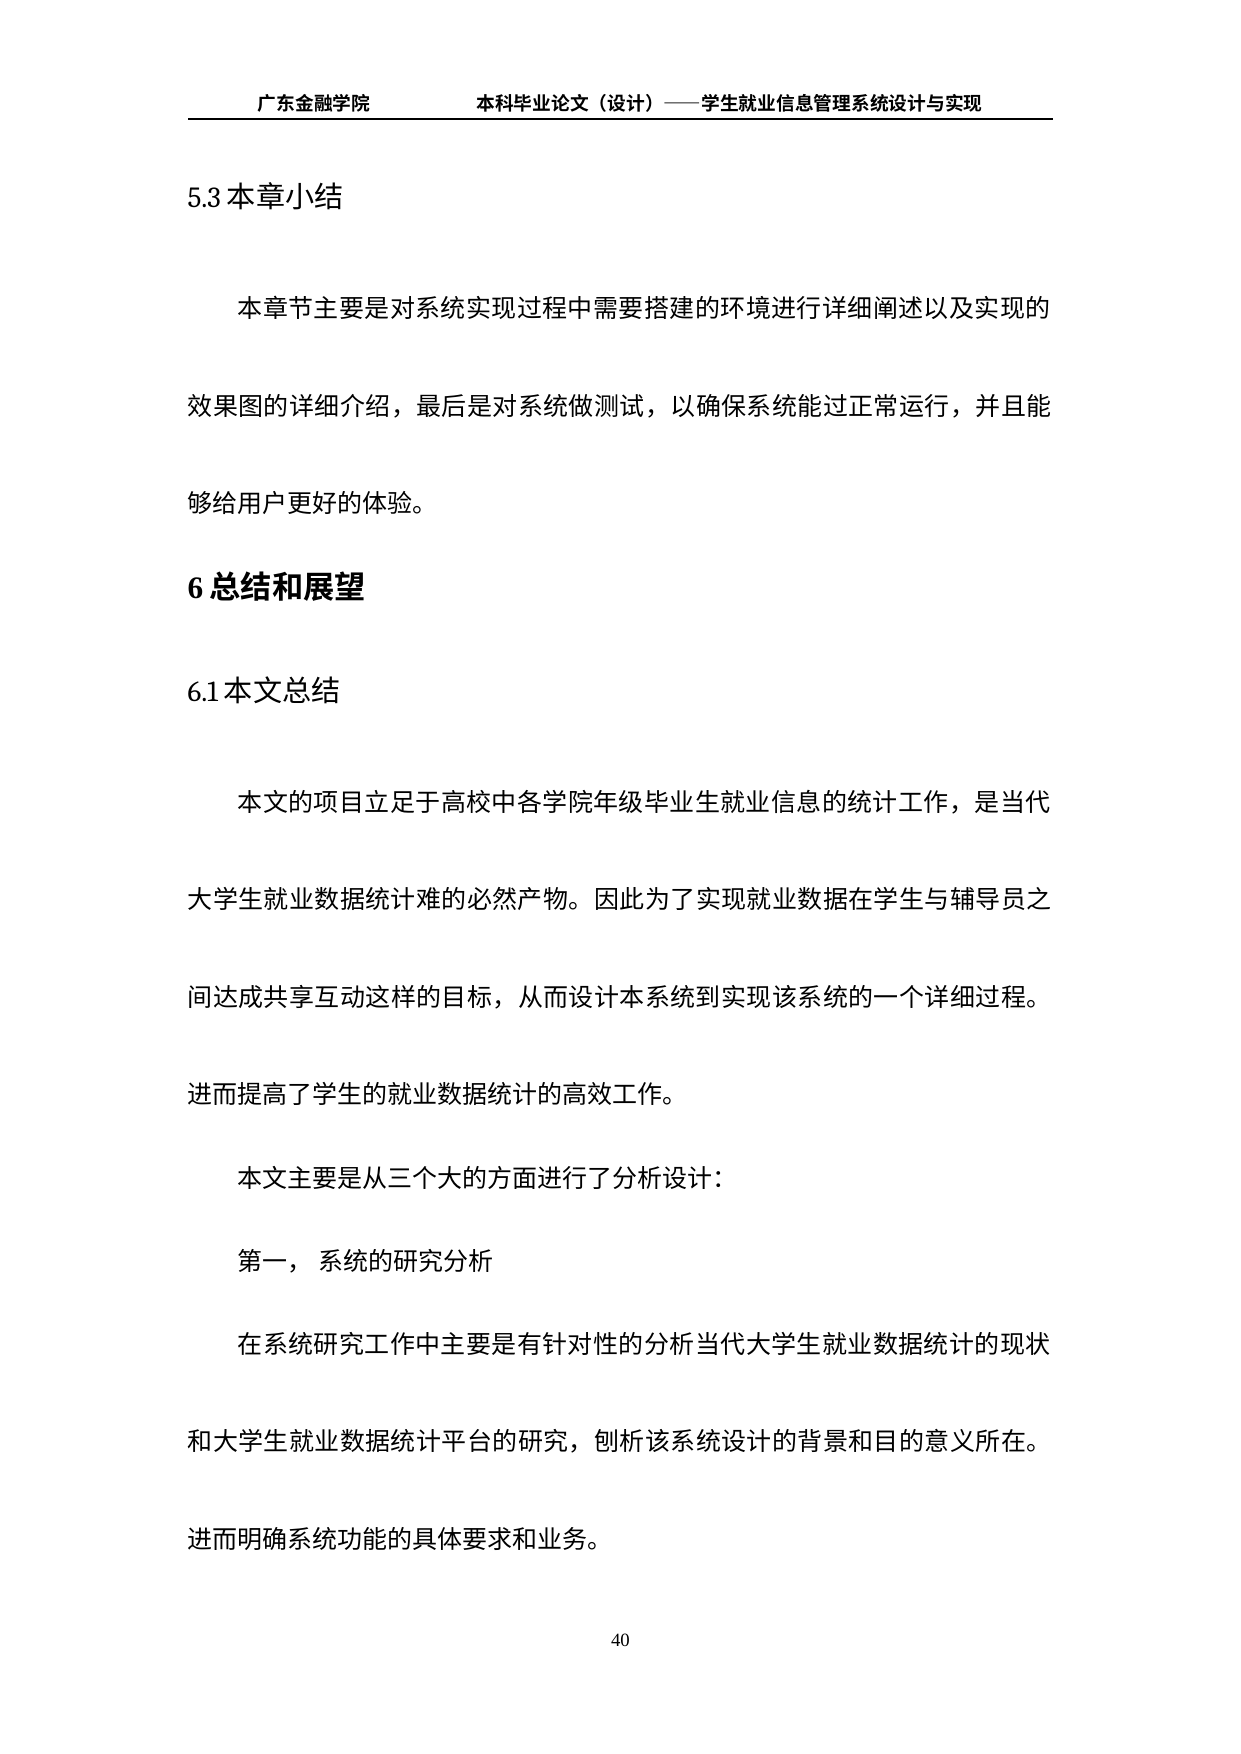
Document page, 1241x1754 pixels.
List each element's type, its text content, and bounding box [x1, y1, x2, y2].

text 在系统研究工作中主要是有针对性的分析当代大学生就业数据统计的现状和大学生就业数据统计平台的研究，刨析该系统设计的背景和目的意义所在。进而明确系统功能的具体要求和业务。 [187, 1310, 1053, 1570]
text 本章节主要是对系统实现过程中需要搭建的环境进行详细阐述以及实现的效果图的详细介绍，最后是对系统做测试，以确保系统能过正常运行，并且能够给用户更好的体验。 [187, 274, 1053, 534]
text 5.3本章小结 [187, 162, 1053, 227]
text 6.1本文总结 [187, 656, 1053, 721]
subtitle 6总结和展望 [187, 552, 1053, 617]
text 本文的项目立足于高校中各学院年级毕业生就业信息的统计工作，是当代大学生就业数据统计难的必然产物。因此为了实现就业数据在学生与辅导员之间达成共享互动这样的目标，从而设计本系统到实现该系统的一个详细过程。进而提高了学生的就业数据统计的高效工作。 [187, 768, 1053, 1126]
text 本文主要是从三个大的方面进行了分析设计： [187, 1144, 1053, 1209]
list 系统的研究分析 [237, 1227, 1053, 1292]
